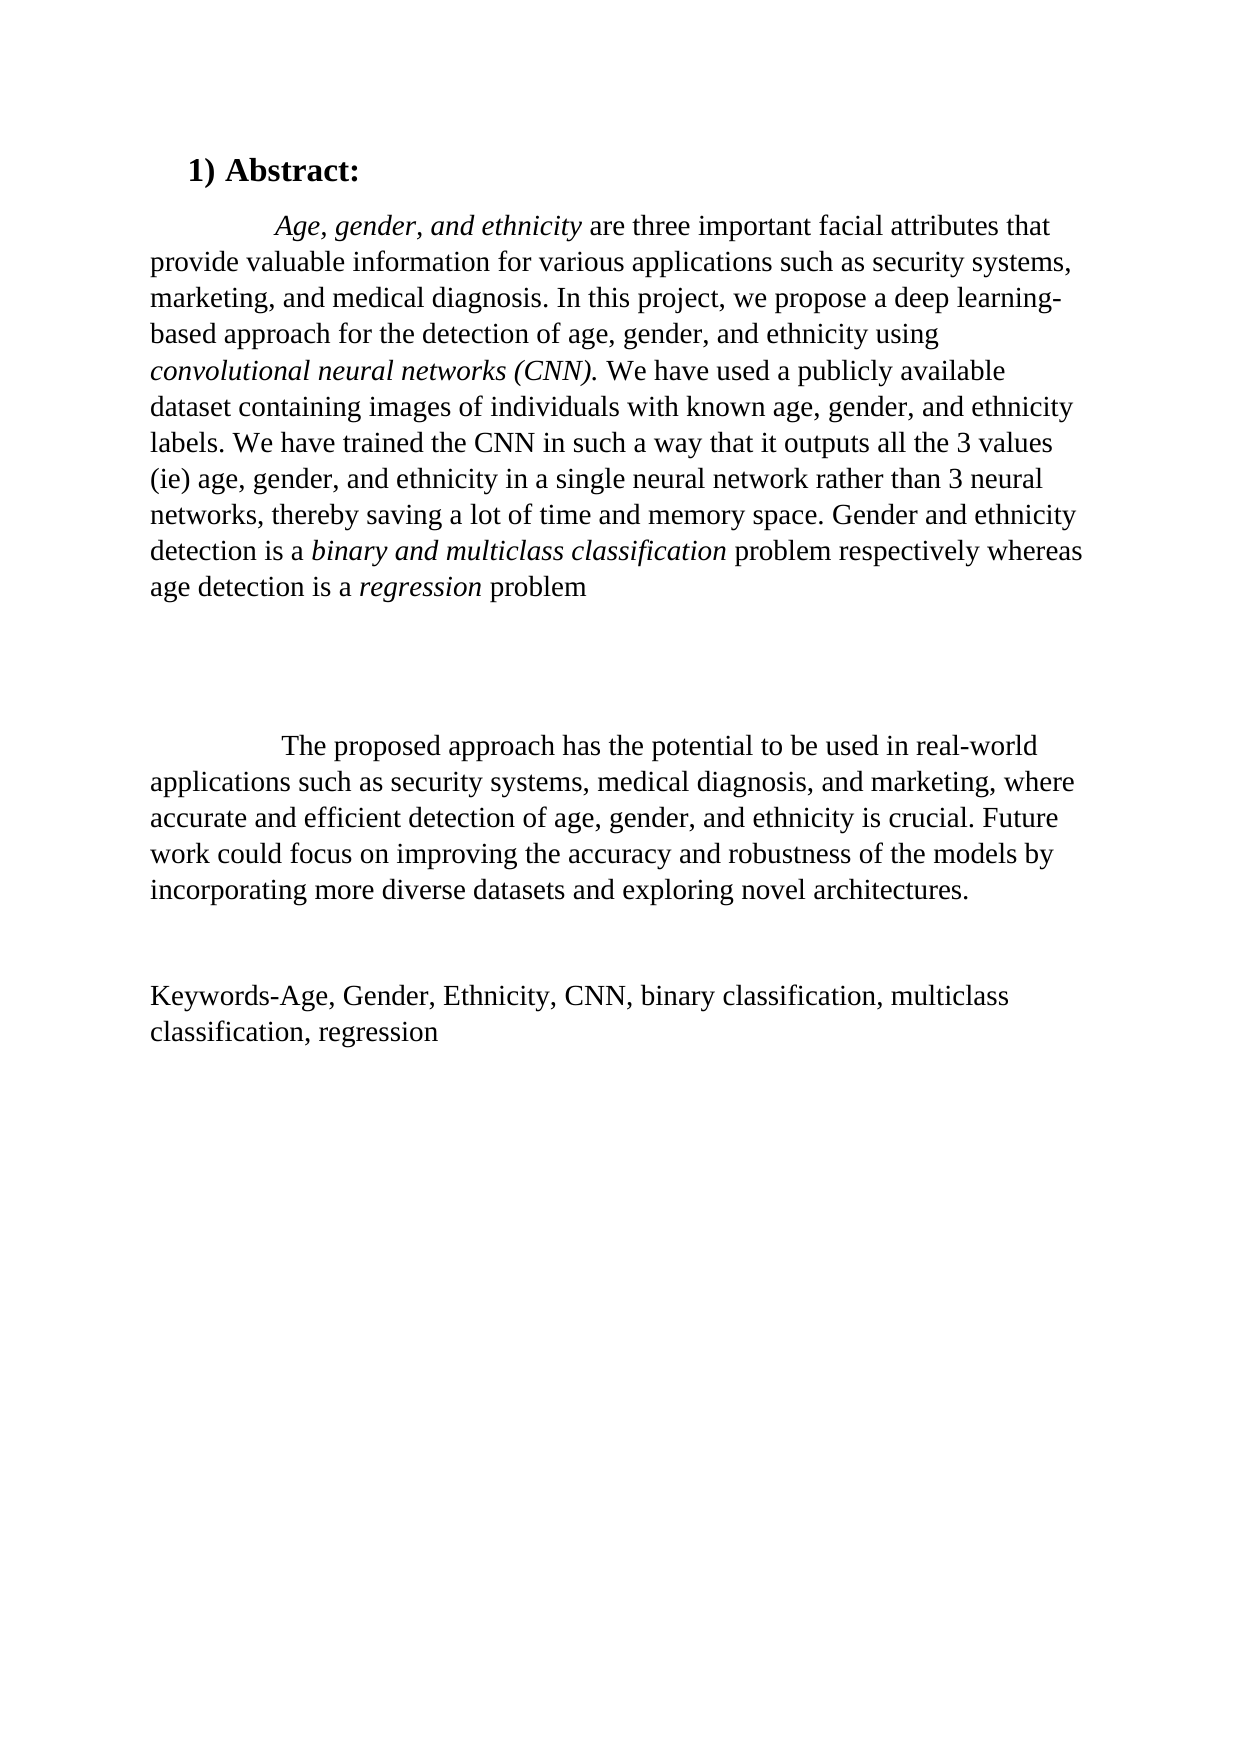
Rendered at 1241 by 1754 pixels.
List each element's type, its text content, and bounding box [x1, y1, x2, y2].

text Keywords-Age, Gender, Ethnicity, CNN, binary classification, multiclass classification, regression [150, 978, 1090, 1048]
text The proposed approach has the potential to be used in real-world applications such as security systems, medical diagnosis, and marketing, where accurate and efficient detection of age, gender, and ethnicity is crucial. Future work could focus on improving the accuracy and robustness of the models by incorporating more diverse datasets and exploring novel architectures. [150, 728, 1090, 906]
list Abstract: [187, 150, 1090, 188]
text Age, gender, and ethnicity are three important facial attributes that provide valuable information for various applications such as security systems, marketing, and medical diagnosis. In this project, we propose a deep learning-based approach for the detection of age, gender, and ethnicity using convolutional neural networks (CNN). We have used a publicly available dataset containing images of individuals with known age, gender, and ethnicity labels. We have trained the CNN in such a way that it outputs all the 3 values (ie) age, gender, and ethnicity in a single neural network rather than 3 neural networks, thereby saving a lot of time and memory space. Gender and ethnicity detection is a binary and multiclass classification problem respectively whereas age detection is a regression problem [150, 208, 1090, 603]
